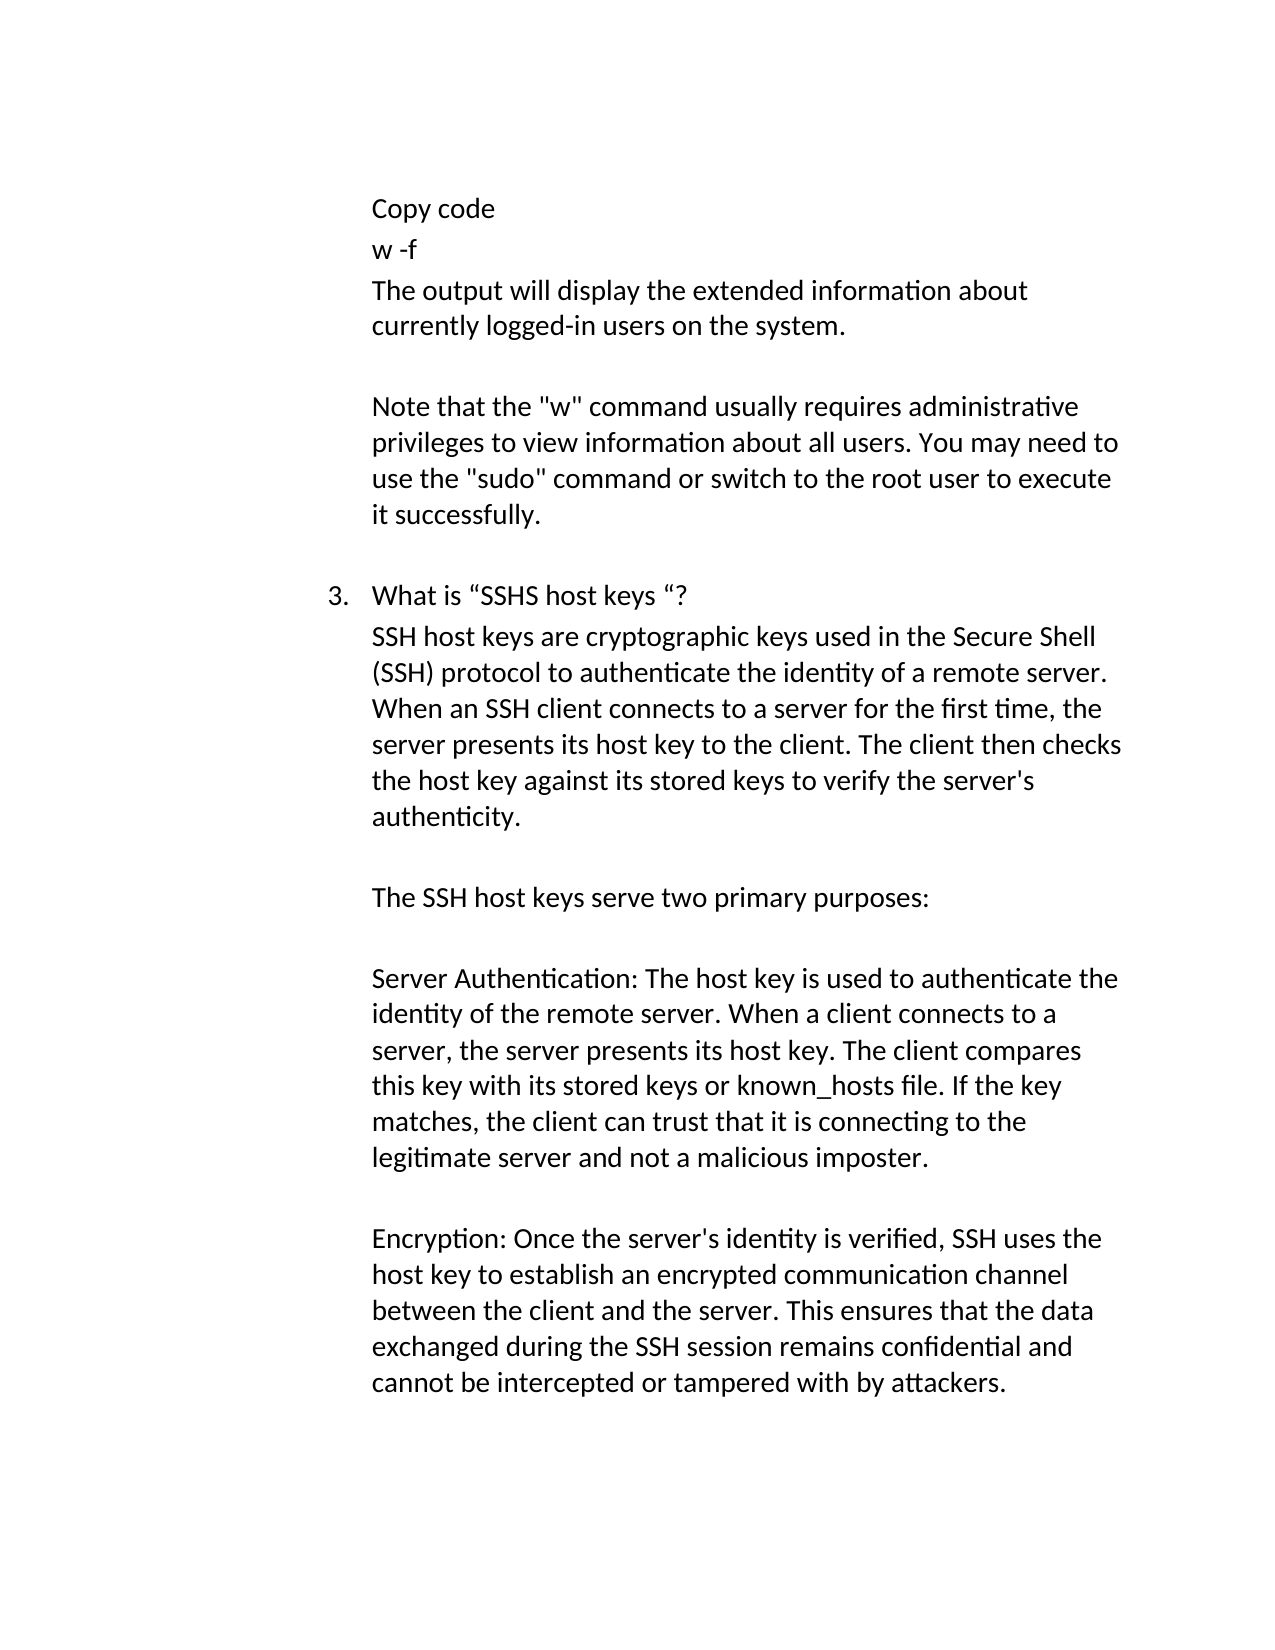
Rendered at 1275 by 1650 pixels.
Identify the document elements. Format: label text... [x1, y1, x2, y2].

text Note that the "w" command usually requires administrative privileges to view information about all users. You may need to use the "sudo" command or switch to the root user to execute it successfully. [372, 388, 1125, 532]
text SSH host keys are cryptographic keys used in the Secure Shell (SSH) protocol to authenticate the identity of a remote server. When an SSH client connects to a server for the first time, the server presents its host key to the client. The client then checks the host key against its stored keys to verify the server's authenticity. [372, 618, 1125, 833]
text Copy code [372, 191, 1125, 226]
text w -f [372, 231, 1125, 267]
text Encryption: Once the server's identity is verified, SSH uses the host key to establish an encrypted communication channel between the client and the server. This ensures that the data exchanged during the SSH session remains confidential and cannot be intercepted or tampered with by attackers. [372, 1220, 1125, 1400]
text The output will display the extended information about currently logged-in users on the system. [372, 272, 1125, 343]
text The SSH host keys serve two primary purposes: [372, 879, 1125, 914]
text Server Authentication: The host key is used to authenticate the identity of the remote server. When a client connects to a server, the server presents its host key. The client compares this key with its stored keys or known_hosts file. If the key matches, the client can trust that it is connecting to the legitimate server and not a malicious imposter. [372, 960, 1125, 1175]
list What is “SSHS host keys “? [327, 577, 1125, 613]
